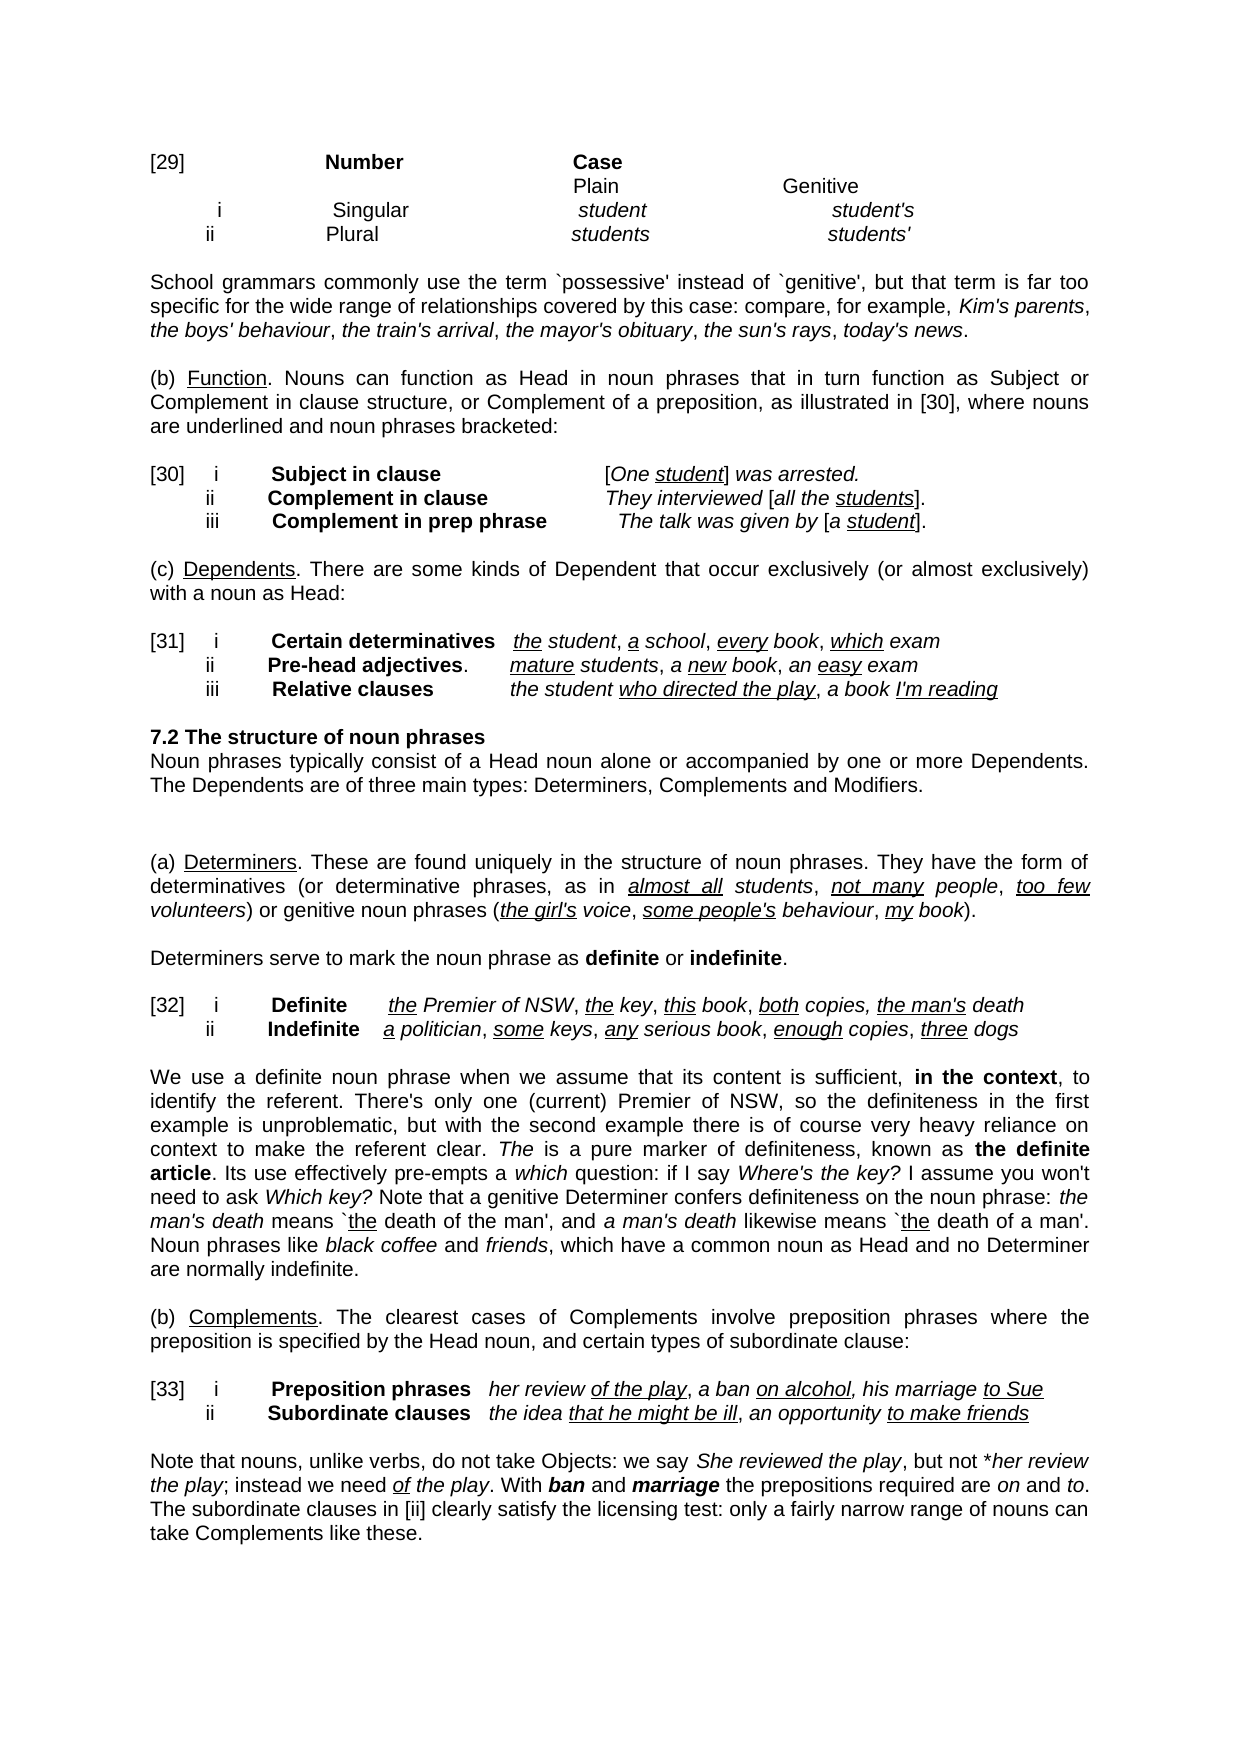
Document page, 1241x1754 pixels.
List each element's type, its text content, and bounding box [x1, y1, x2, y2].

text [30] i Subject in clause [One student] was arrested. [150, 461, 1090, 485]
text Determiners serve to mark the noun phrase as definite or indefinite. [150, 945, 1090, 969]
text We use a definite noun phrase when we assume that its content is sufficient, in the context, to identify the referent. There's only one (current) Premier of NSW, so the definiteness in the first example is unproblematic, but with the second example there is of course very heavy reliance on context to make the referent clear. The is a pure marker of definiteness, known as the definite article. Its use effectively pre-empts a which question: if I say Where's the key? I assume you won't need to ask Which key? Note that a genitive Determiner confers definiteness on the noun phrase: the man's death means `the death of the man', and a man's death likewise means `the death of a man'. Noun phrases like black coffee and friends, which have a common noun as Head and no Determiner are normally indefinite. [150, 1065, 1090, 1281]
text [32] i Definite the Premier of NSW, the key, this book, both copies, the man's death [150, 993, 1090, 1017]
text ii Subordinate clauses the idea that he might be ill, an opportunity to make friends [205, 1401, 1090, 1424]
text Plain Genitive [150, 174, 1090, 198]
text Noun phrases typically consist of a Head noun alone or accompanied by one or more Dependents. The Dependents are of three main types: Determiners, Complements and Modifiers. [150, 749, 1090, 797]
text iii Complement in prep phrase The talk was given by [a student]. [205, 509, 1090, 533]
text 7.2 The structure of noun phrases [150, 725, 1090, 749]
text (b) Complements. The clearest cases of Complements involve preposition phrases where the preposition is specified by the Head noun, and certain types of subordinate clause: [150, 1305, 1090, 1353]
text ii Indefinite a politician, some keys, any serious book, enough copies, three dogs [205, 1017, 1090, 1041]
text i Singular student student's [205, 198, 1090, 222]
text Note that nouns, unlike verbs, do not take Objects: we say She reviewed the play, but not *her review the play; instead we need of the play. With ban and marriage the prepositions required are on and to. The subordinate clauses in [ii] clearly satisfy the licensing test: only a fairly narrow range of nouns can take Complements like these. [150, 1448, 1090, 1544]
text School grammars commonly use the term `possessive' instead of `genitive', but that term is far too specific for the wide range of relationships covered by this case: compare, for example, Kim's parents, the boys' behaviour, the train's arrival, the mayor's obituary, the sun's rays, today's news. [150, 270, 1090, 342]
text (c) Dependents. There are some kinds of Dependent that occur exclusively (or almost exclusively) with a noun as Head: [150, 557, 1090, 605]
text [29] Number Case [150, 150, 1090, 174]
text ii Complement in clause They interviewed [all the students]. [205, 485, 1090, 509]
text (a) Determiners. These are found uniquely in the structure of noun phrases. They have the form of determinatives (or determinative phrases, as in almost all students, not many people, too few volunteers) or genitive noun phrases (the girl's voice, some people's behaviour, my book). [150, 849, 1090, 921]
text [31] i Certain determinatives the student, a school, every book, which exam [150, 629, 1090, 653]
text [33] i Preposition phrases her review of the play, a ban on alcohol, his marriage to Sue [150, 1377, 1090, 1401]
text iii Relative clauses the student who directed the play, a book I'm reading [205, 677, 1090, 701]
text (b) Function. Nouns can function as Head in noun phrases that in turn function as Subject or Complement in clause structure, or Complement of a preposition, as illustrated in [30], where nouns are underlined and noun phrases bracketed: [150, 366, 1090, 437]
text ii Plural students students' [205, 222, 1090, 246]
text ii Pre-head adjectives. mature students, a new book, an easy exam [205, 653, 1090, 677]
